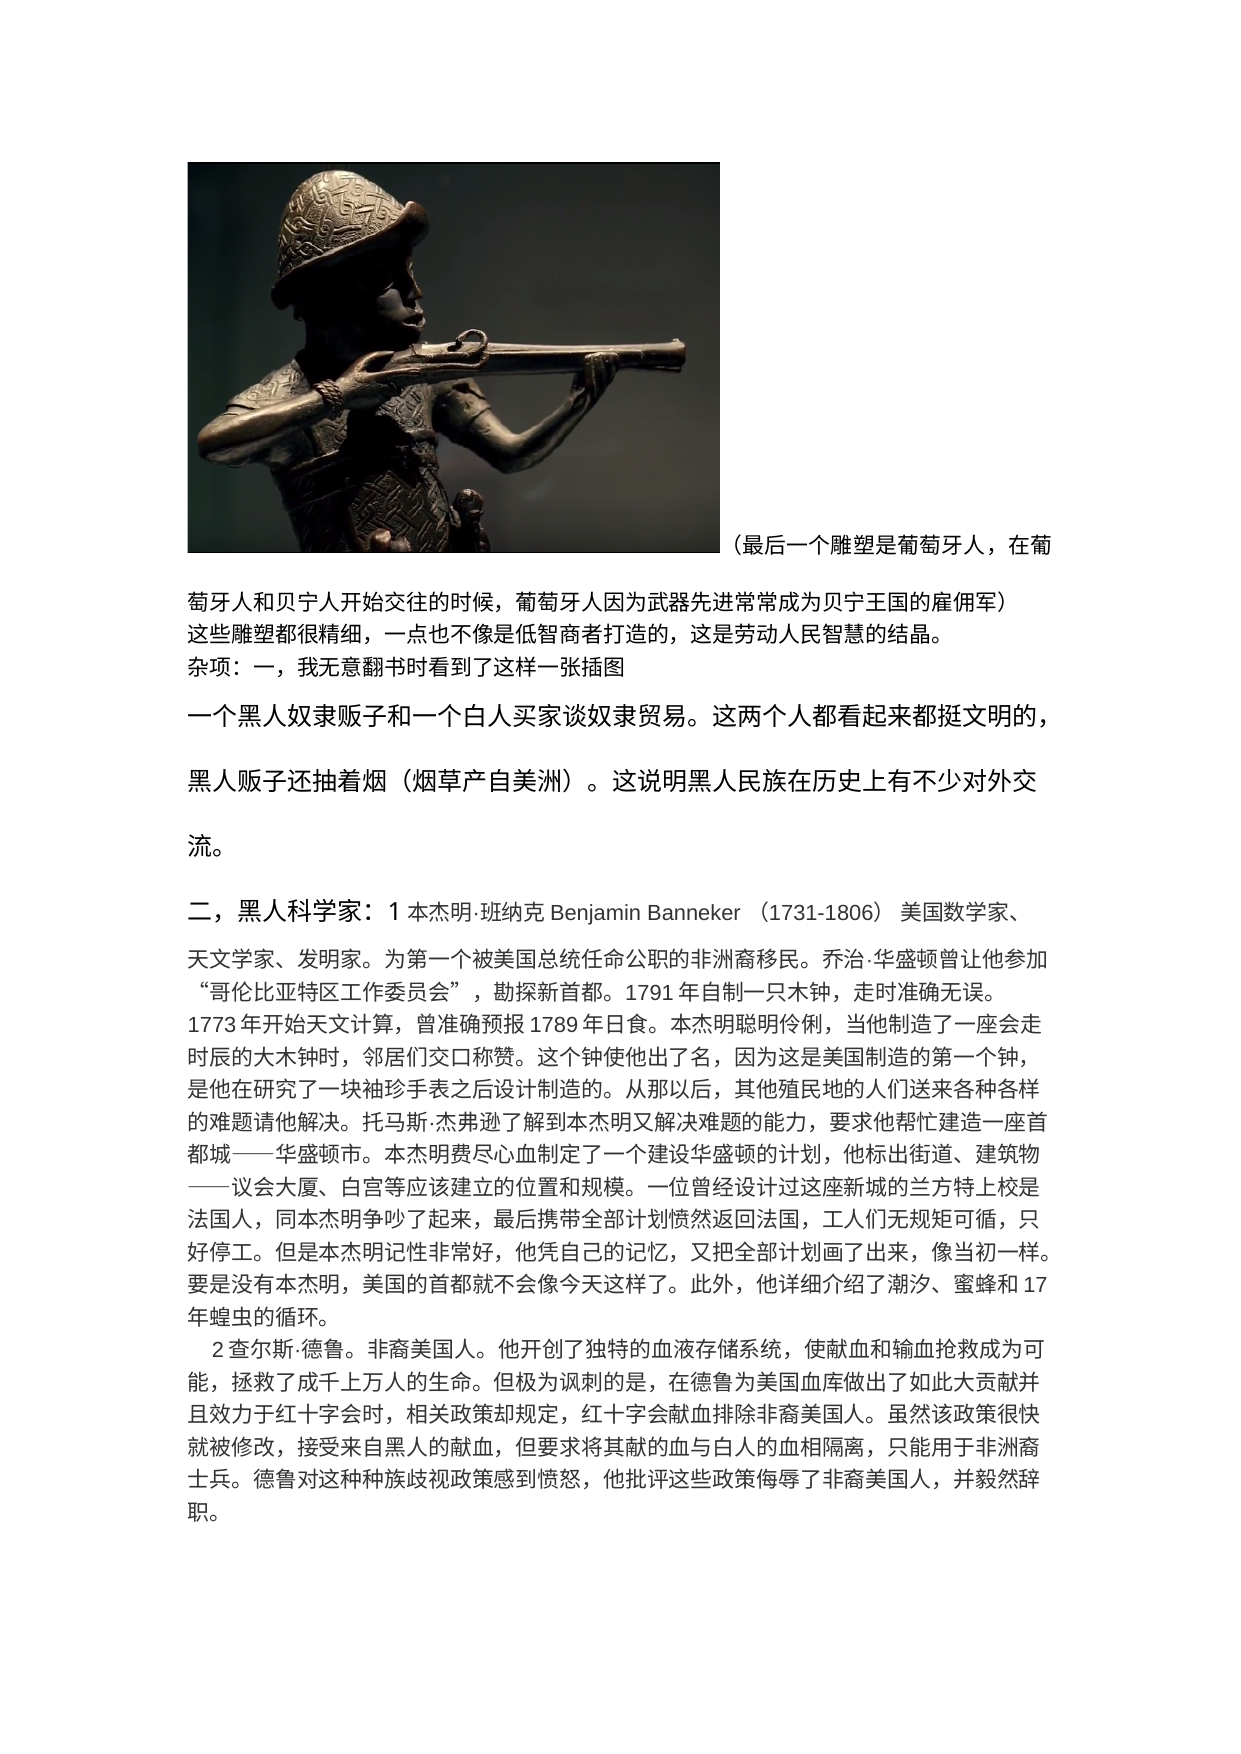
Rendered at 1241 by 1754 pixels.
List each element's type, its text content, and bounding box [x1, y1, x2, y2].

text 这些雕塑都很精细，一点也不像是低智商者打造的，这是劳动人民智慧的结晶。 [187, 617, 1053, 649]
text 一个黑人奴隶贩子和一个白人买家谈奴隶贸易。这两个人都看起来都挺文明的，黑人贩子还抽着烟（烟草产自美洲）。这说明黑人民族在历史上有不少对外交流。 [187, 682, 1053, 877]
text 要是没有本杰明，美国的首都就不会像今天这样了。此外，他详细介绍了潮汐、蜜蜂和17年蝗虫的循环。 [187, 1267, 1053, 1332]
text 2查尔斯·德鲁。非裔美国人。他开创了独特的血液存储系统，使献血和输血抢救成为可能，拯救了成千上万人的生命。但极为讽刺的是，在德鲁为美国血库做出了如此大贡献并且效力于红十字会时，相关政策却规定，红十字会献血排除非裔美国人。虽然该政策很快就被修改，接受来自黑人的献血，但要求将其献的血与白人的血相隔离，只能用于非洲裔士兵。德鲁对这种种族歧视政策感到愤怒，他批评这些政策侮辱了非裔美国人，并毅然辞职。 [187, 1332, 1053, 1527]
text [187, 162, 1053, 617]
picture [187, 162, 720, 553]
text 杂项：一，我无意翻书时看到了这样一张插图 [187, 649, 1053, 682]
text 二，黑人科学家：1本杰明·班纳克Benjamin Banneker （1731-1806） 美国数学家、天文学家、发明家。为第一个被美国总统任命公职的非洲裔移民。乔治·华盛顿曾让他参加“哥伦比亚特区工作委员会”，勘探新首都。1791年自制一只木钟，走时准确无误。1773年开始天文计算，曾准确预报1789年日食。本杰明聪明伶俐，当他制造了一座会走时辰的大木钟时，邻居们交口称赞。这个钟使他出了名，因为这是美国制造的第一个钟，是他在研究了一块袖珍手表之后设计制造的。从那以后，其他殖民地的人们送来各种各样的难题请他解决。托马斯·杰弗逊了解到本杰明又解决难题的能力，要求他帮忙建造一座首都城——华盛顿市。本杰明费尽心血制定了一个建设华盛顿的计划，他标出街道、建筑物——议会大厦、白宫等应该建立的位置和规模。一位曾经设计过这座新城的兰方特上校是法国人，同本杰明争吵了起来，最后携带全部计划愤然返回法国，工人们无规矩可循，只好停工。但是本杰明记性非常好，他凭自己的记忆，又把全部计划画了出来，像当初一样。 [187, 877, 1053, 1267]
